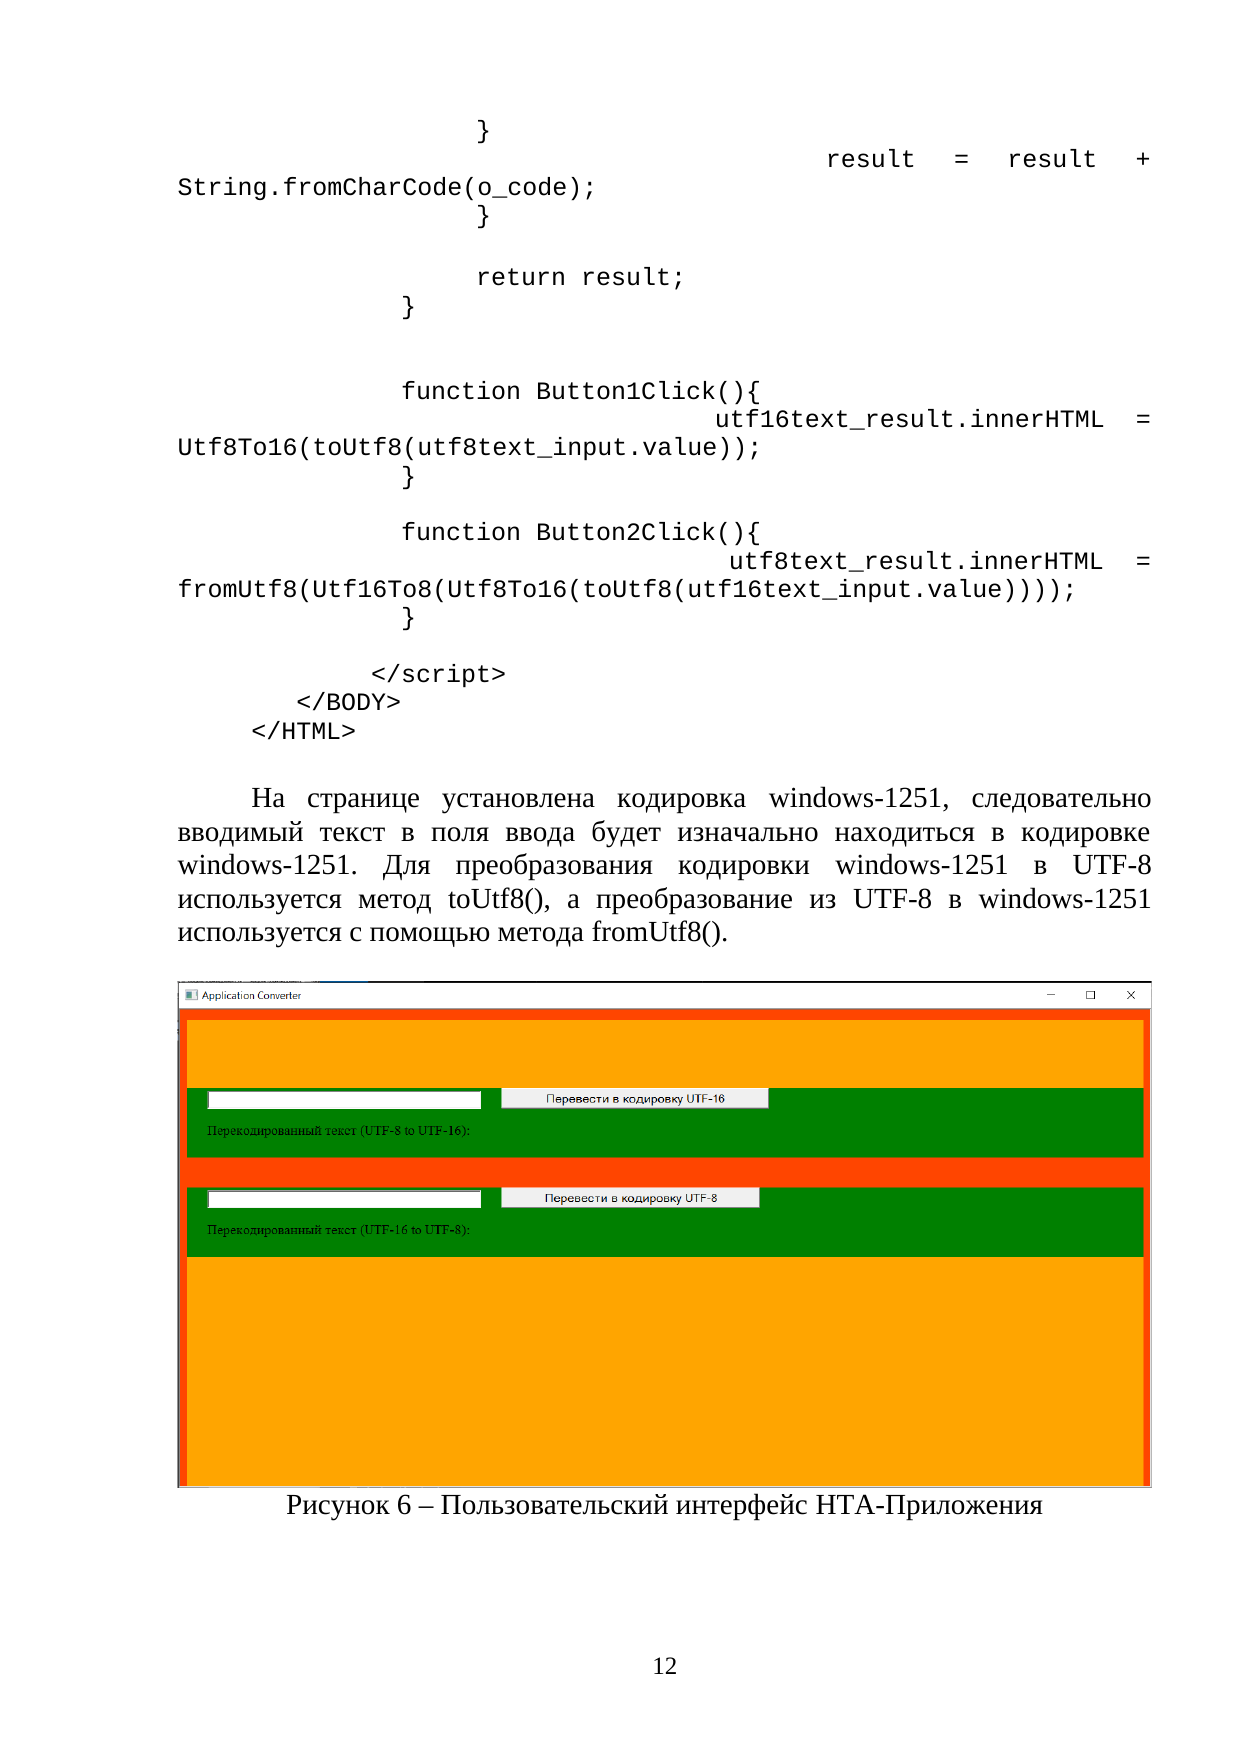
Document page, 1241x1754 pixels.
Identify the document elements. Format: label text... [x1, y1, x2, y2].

text } [177, 293, 1152, 322]
text } [177, 203, 1152, 231]
text </BODY> [177, 690, 1152, 718]
text } [177, 605, 1152, 633]
picture [177, 981, 1152, 1488]
text </HTML> [177, 718, 1152, 747]
text } [177, 463, 1152, 492]
text Рисунок 6 – Пользовательский интерфейс HTA-Приложения [177, 1488, 1152, 1521]
text result = result + String.fromCharCode(o_code); [177, 146, 1152, 203]
text } [177, 118, 1152, 146]
text </script> [177, 662, 1152, 690]
text return result; [177, 265, 1152, 293]
text utf8text_result.innerHTML = fromUtf8(Utf16To8(Utf8To16(toUtf8(utf16text_input.value)))); [177, 548, 1152, 605]
text function Button1Click(){ [177, 378, 1152, 407]
text function Button2Click(){ [177, 520, 1152, 548]
text utf16text_result.innerHTML = Utf8To16(toUtf8(utf8text_input.value)); [177, 407, 1152, 463]
text На странице установлена кодировка windows-1251, следовательно вводимый текст в поля ввода будет изначально находиться в кодировке windows-1251. Для преобразования кодировки windows-1251 в UTF-8 используется метод toUtf8(), а преобразование из UTF-8 в windows-1251 используется с помощью метода fromUtf8(). [177, 780, 1152, 948]
